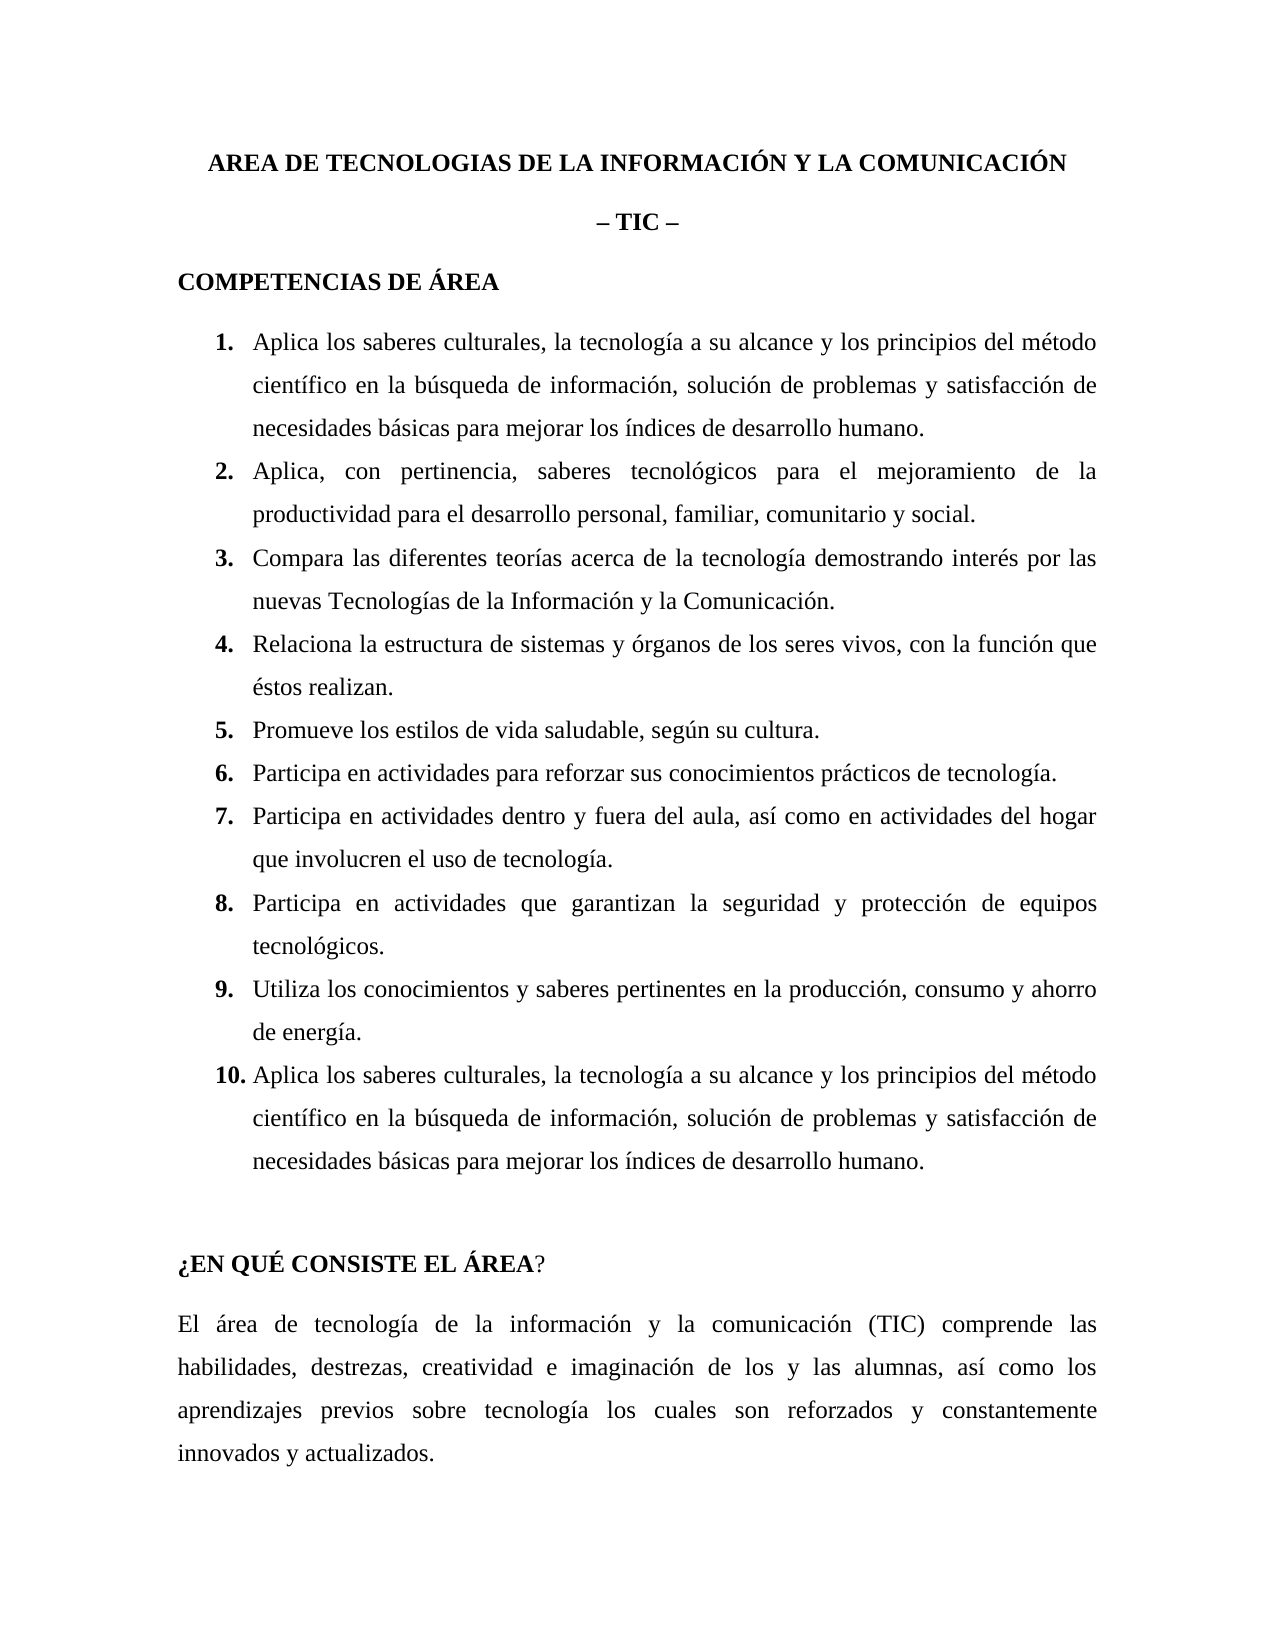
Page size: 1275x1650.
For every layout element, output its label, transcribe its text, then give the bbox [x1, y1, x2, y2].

list Promueve los estilos de vida saludable, según su cultura. [215, 715, 1098, 744]
text COMPETENCIAS DE ÁREA [177, 267, 1098, 296]
list Utiliza los conocimientos y saberes pertinentes en la producción, consumo y ahorro de energía. [215, 974, 1098, 1046]
list Relaciona la estructura de sistemas y órganos de los seres vivos, con la función que éstos realizan. [215, 629, 1098, 701]
list Participa en actividades que garantizan la seguridad y protección de equipos tecnológicos. [215, 888, 1098, 959]
list Compara las diferentes teorías acerca de la tecnología demostrando interés por las nuevas Tecnologías de la Información y la Comunicación. [215, 543, 1098, 614]
list Aplica, con pertinencia, saberes tecnológicos para el mejoramiento de la productividad para el desarrollo personal, familiar, comunitario y social. [215, 456, 1098, 528]
text AREA DE TECNOLOGIAS DE LA INFORMACIÓN Y LA COMUNICACIÓN [177, 148, 1098, 176]
list Participa en actividades para reforzar sus conocimientos prácticos de tecnología. [215, 758, 1098, 787]
list Participa en actividades dentro y fuera del aula, así como en actividades del hogar que involucren el uso de tecnología. [215, 801, 1098, 873]
text El área de tecnología de la información y la comunicación (TIC) comprende las habilidades, destrezas, creatividad e imaginación de los y las alumnas, así como los aprendizajes previos sobre tecnología los cuales son reforzados y constantemente innovados y actualizados. [177, 1309, 1098, 1467]
list Aplica los saberes culturales, la tecnología a su alcance y los principios del método científico en la búsqueda de información, solución de problemas y satisfacción de necesidades básicas para mejorar los índices de desarrollo humano. [215, 1060, 1098, 1175]
list Aplica los saberes culturales, la tecnología a su alcance y los principios del método científico en la búsqueda de información, solución de problemas y satisfacción de necesidades básicas para mejorar los índices de desarrollo humano. [215, 327, 1098, 442]
text ¿EN QUÉ CONSISTE EL ÁREA? [177, 1249, 1098, 1278]
text – TIC – [177, 207, 1098, 236]
